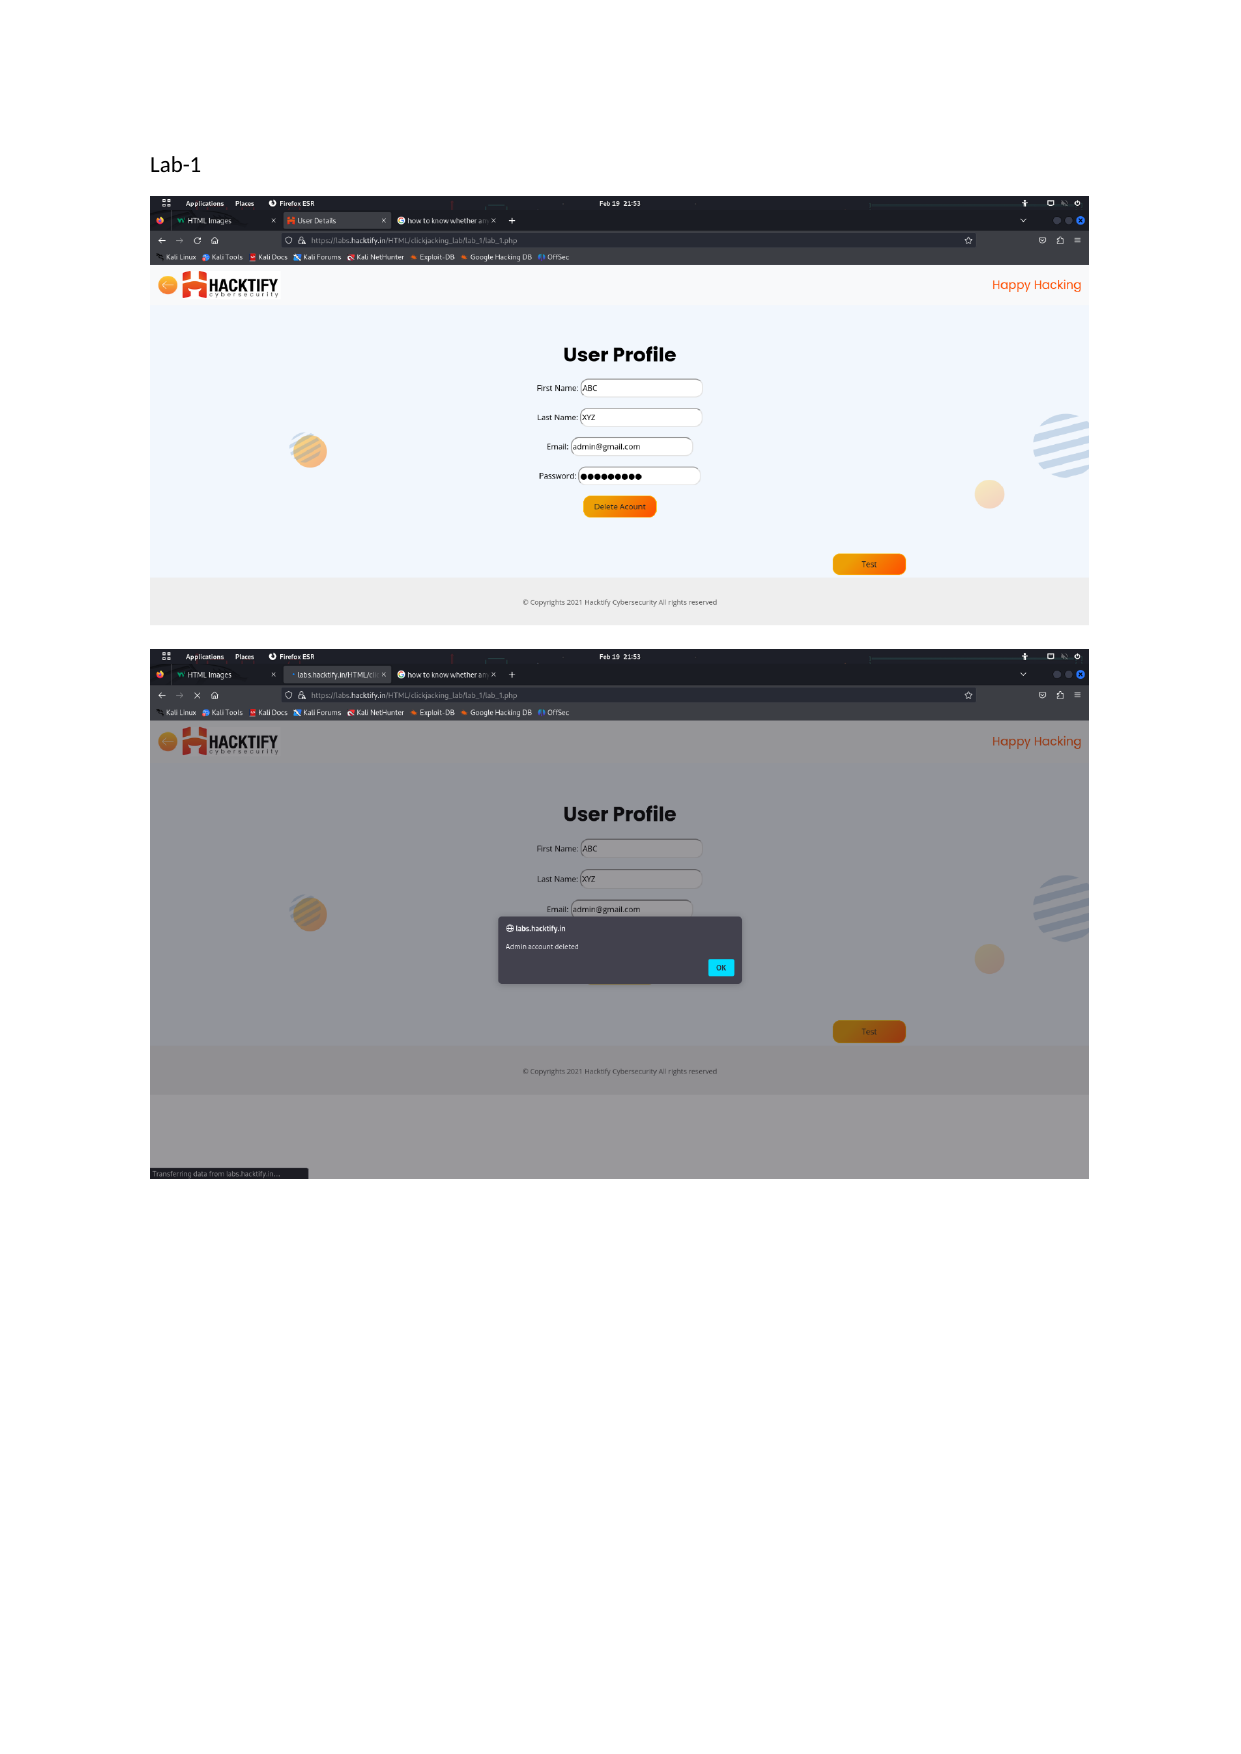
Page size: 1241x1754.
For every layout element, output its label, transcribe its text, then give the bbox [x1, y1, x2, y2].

picture [150, 196, 1089, 631]
picture [150, 649, 1089, 1179]
text Lab-1 [150, 150, 1090, 178]
